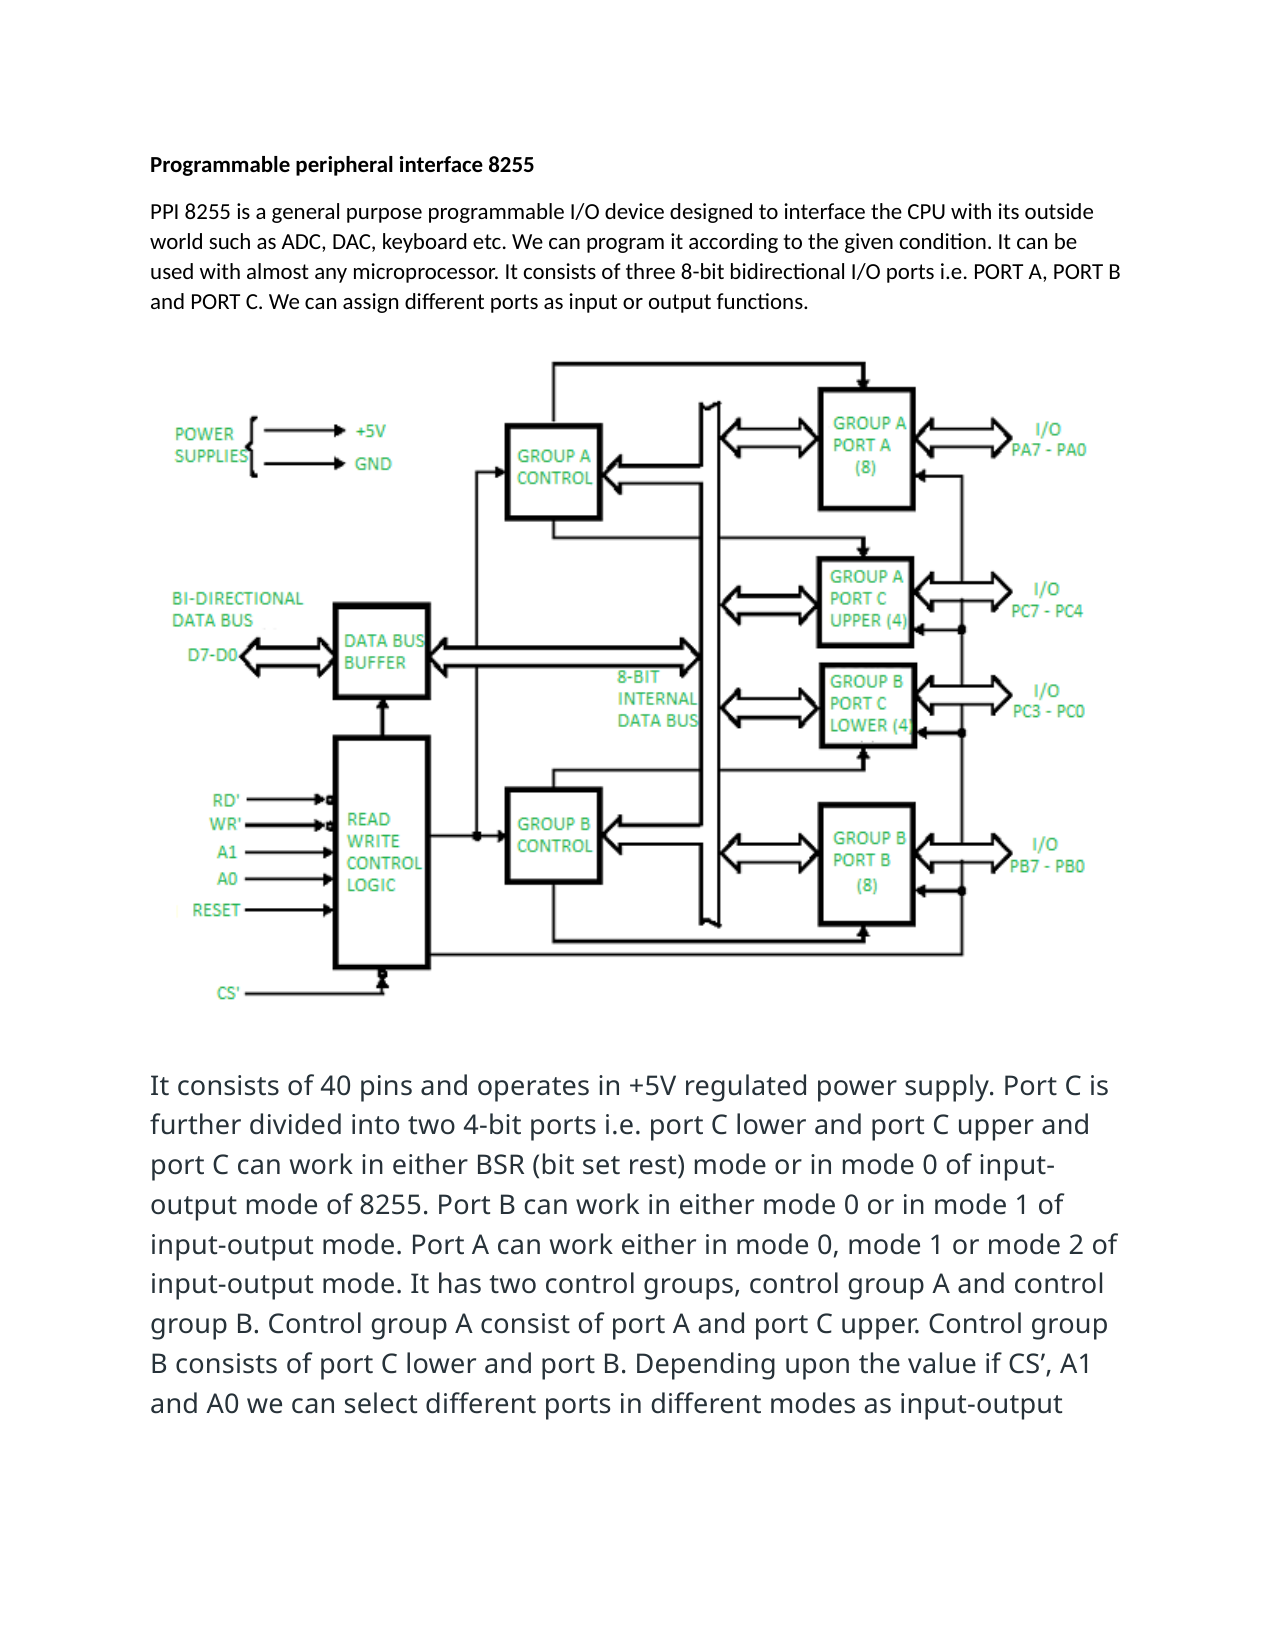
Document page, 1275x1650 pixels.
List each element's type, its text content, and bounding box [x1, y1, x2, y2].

text PPI 8255 is a general purpose programmable I/O device designed to interface the CPU with its outside world such as ADC, DAC, keyboard etc. We can program it according to the given condition. It can be used with almost any microprocessor. It consists of three 8-bit bidirectional I/O ports i.e. PORT A, PORT B and PORT C. We can assign different ports as input or output functions. [150, 197, 1125, 316]
text Programmable peripheral interface 8255 [150, 150, 1125, 178]
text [150, 1066, 1125, 1421]
picture [150, 334, 1088, 1001]
